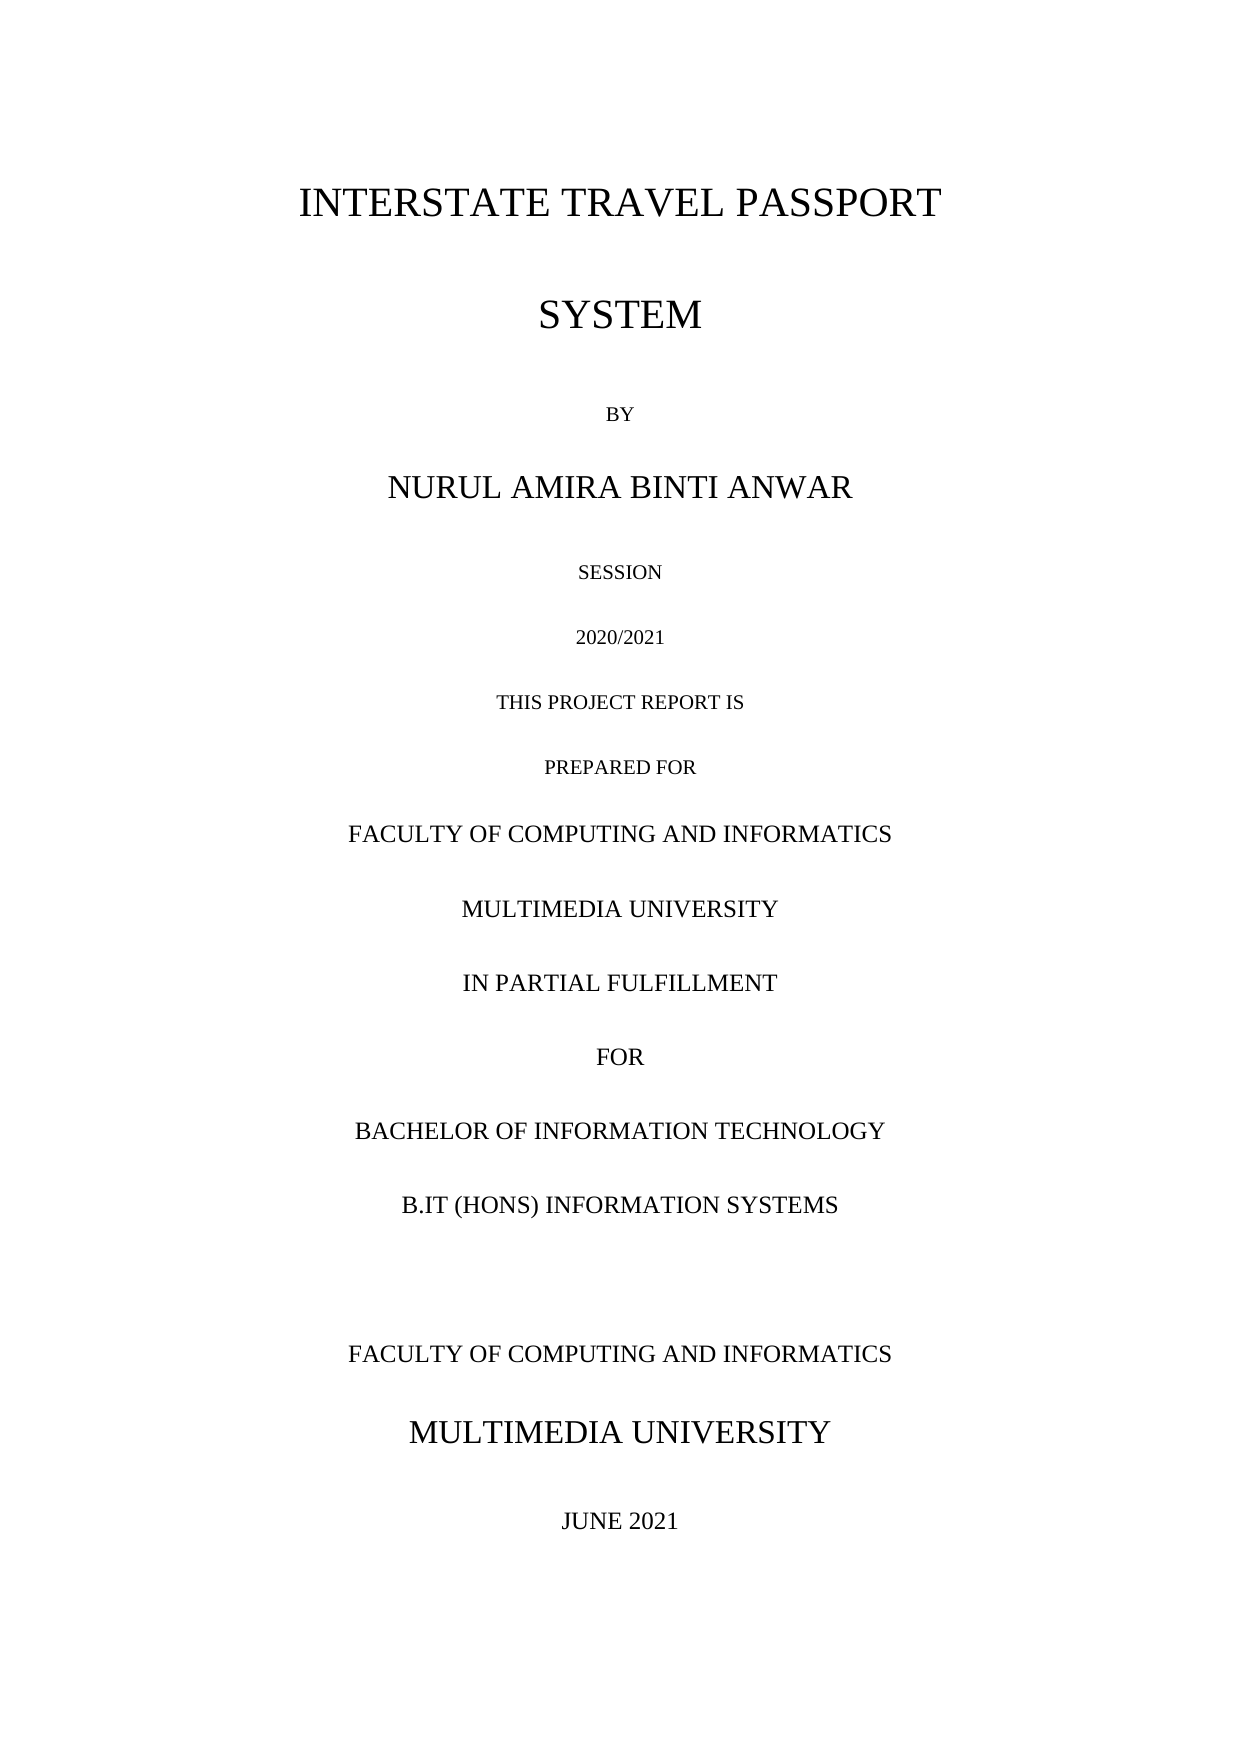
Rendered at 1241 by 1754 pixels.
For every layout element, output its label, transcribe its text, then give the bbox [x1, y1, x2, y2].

text JUNE 2021 [148, 1506, 1092, 1535]
text BY [148, 402, 1092, 426]
text FOR [148, 1042, 1092, 1071]
text BACHELOR OF INFORMATION TECHNOLOGY [148, 1116, 1092, 1145]
text NURUL AMIRA BINTI ANWAR [148, 467, 1092, 505]
text MULTIMEDIA UNIVERSITY [148, 894, 1092, 922]
text MULTIMEDIA UNIVERSITY [148, 1413, 1092, 1451]
text SYSTEM [148, 290, 1092, 338]
text 2020/2021 [148, 625, 1092, 649]
text IN PARTIAL FULFILLMENT [148, 968, 1092, 997]
text INTERSTATE TRAVEL PASSPORT [148, 177, 1092, 225]
text THIS PROJECT REPORT IS [148, 690, 1092, 714]
text B.IT (HONS) INFORMATION SYSTEMS [148, 1190, 1092, 1219]
text SESSION [148, 560, 1092, 584]
text FACULTY OF COMPUTING AND INFORMATICS [148, 1339, 1092, 1367]
text FACULTY OF COMPUTING AND INFORMATICS [148, 819, 1092, 848]
text PREPARED FOR [148, 755, 1092, 779]
